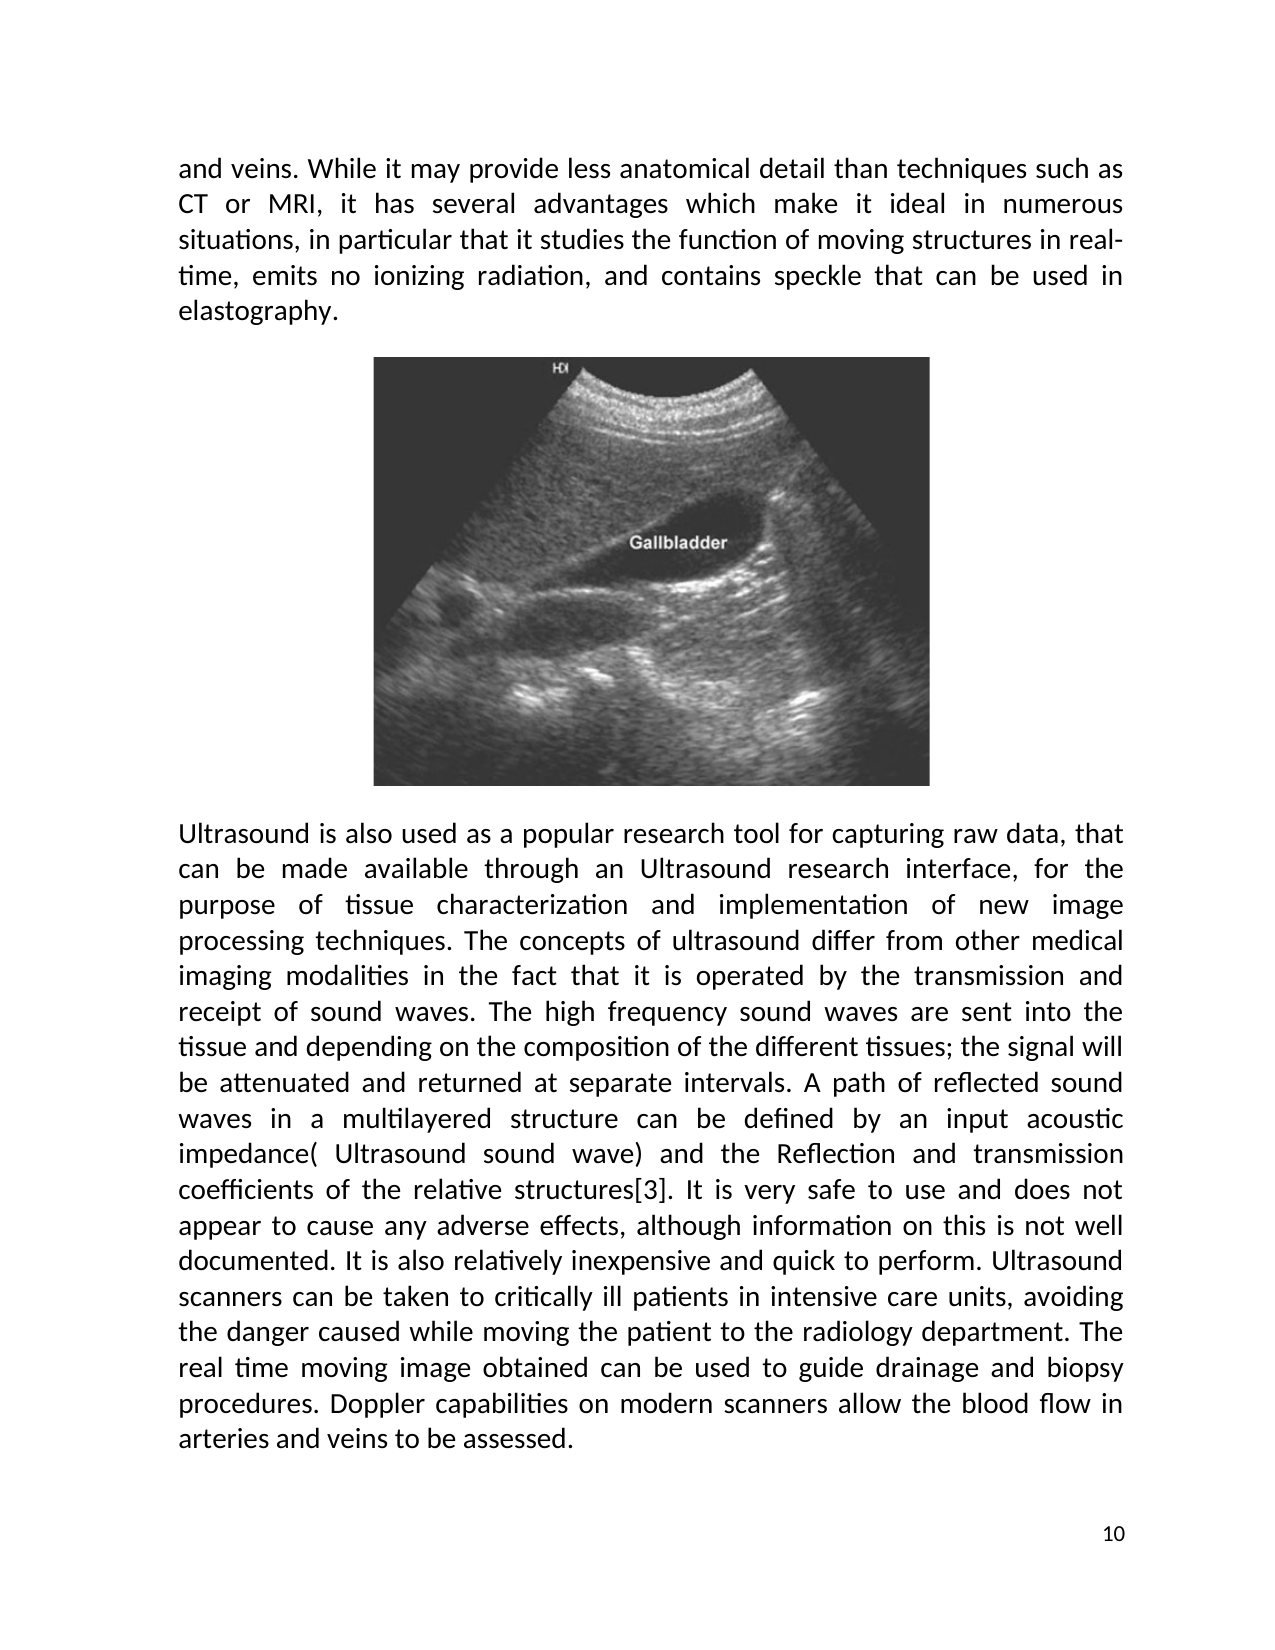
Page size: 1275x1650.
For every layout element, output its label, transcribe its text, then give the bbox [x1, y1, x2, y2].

picture [373, 357, 930, 786]
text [178, 150, 1125, 328]
text Ultrasound is also used as a popular research tool for capturing raw data, that can be made available through an Ultrasound research interface, for the purpose of tissue characterization and implementation of new image processing techniques. The concepts of ultrasound differ from other medical imaging modalities in the fact that it is operated by the transmission and receipt of sound waves. The high frequency sound waves are sent into the tissue and depending on the composition of the different tissues; the signal will be attenuated and returned at separate intervals. A path of reflected sound waves in a multilayered structure can be defined by an input acoustic impedance( Ultrasound sound wave) and the Reflection and transmission coefficients of the relative structures[3]. It is very safe to use and does not appear to cause any adverse effects, although information on this is not well documented. It is also relatively inexpensive and quick to perform. Ultrasound scanners can be taken to critically ill patients in intensive care units, avoiding the danger caused while moving the patient to the radiology department. The real time moving image obtained can be used to guide drainage and biopsy procedures. Doppler capabilities on modern scanners allow the blood flow in arteries and veins to be assessed. [178, 815, 1125, 1456]
